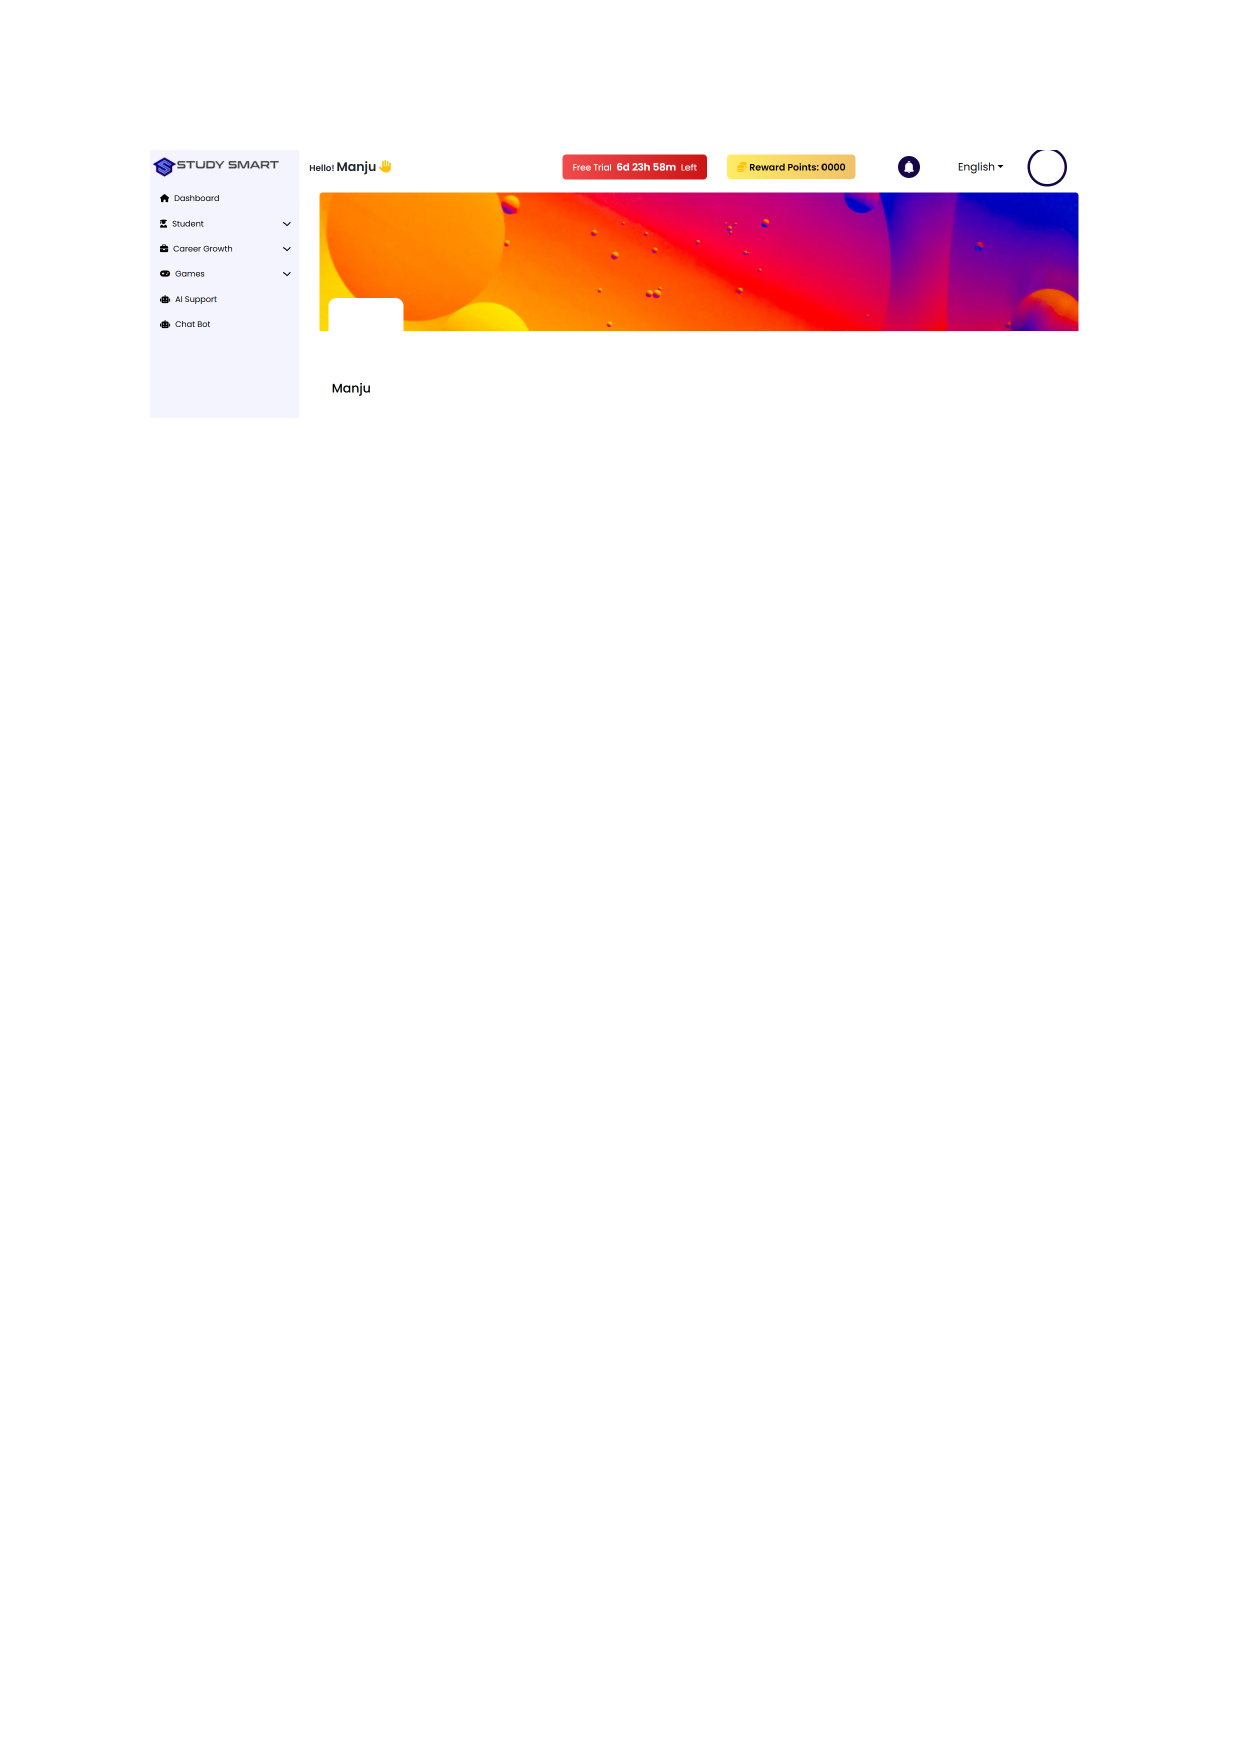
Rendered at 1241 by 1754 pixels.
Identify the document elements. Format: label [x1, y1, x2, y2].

picture [150, 150, 1091, 418]
